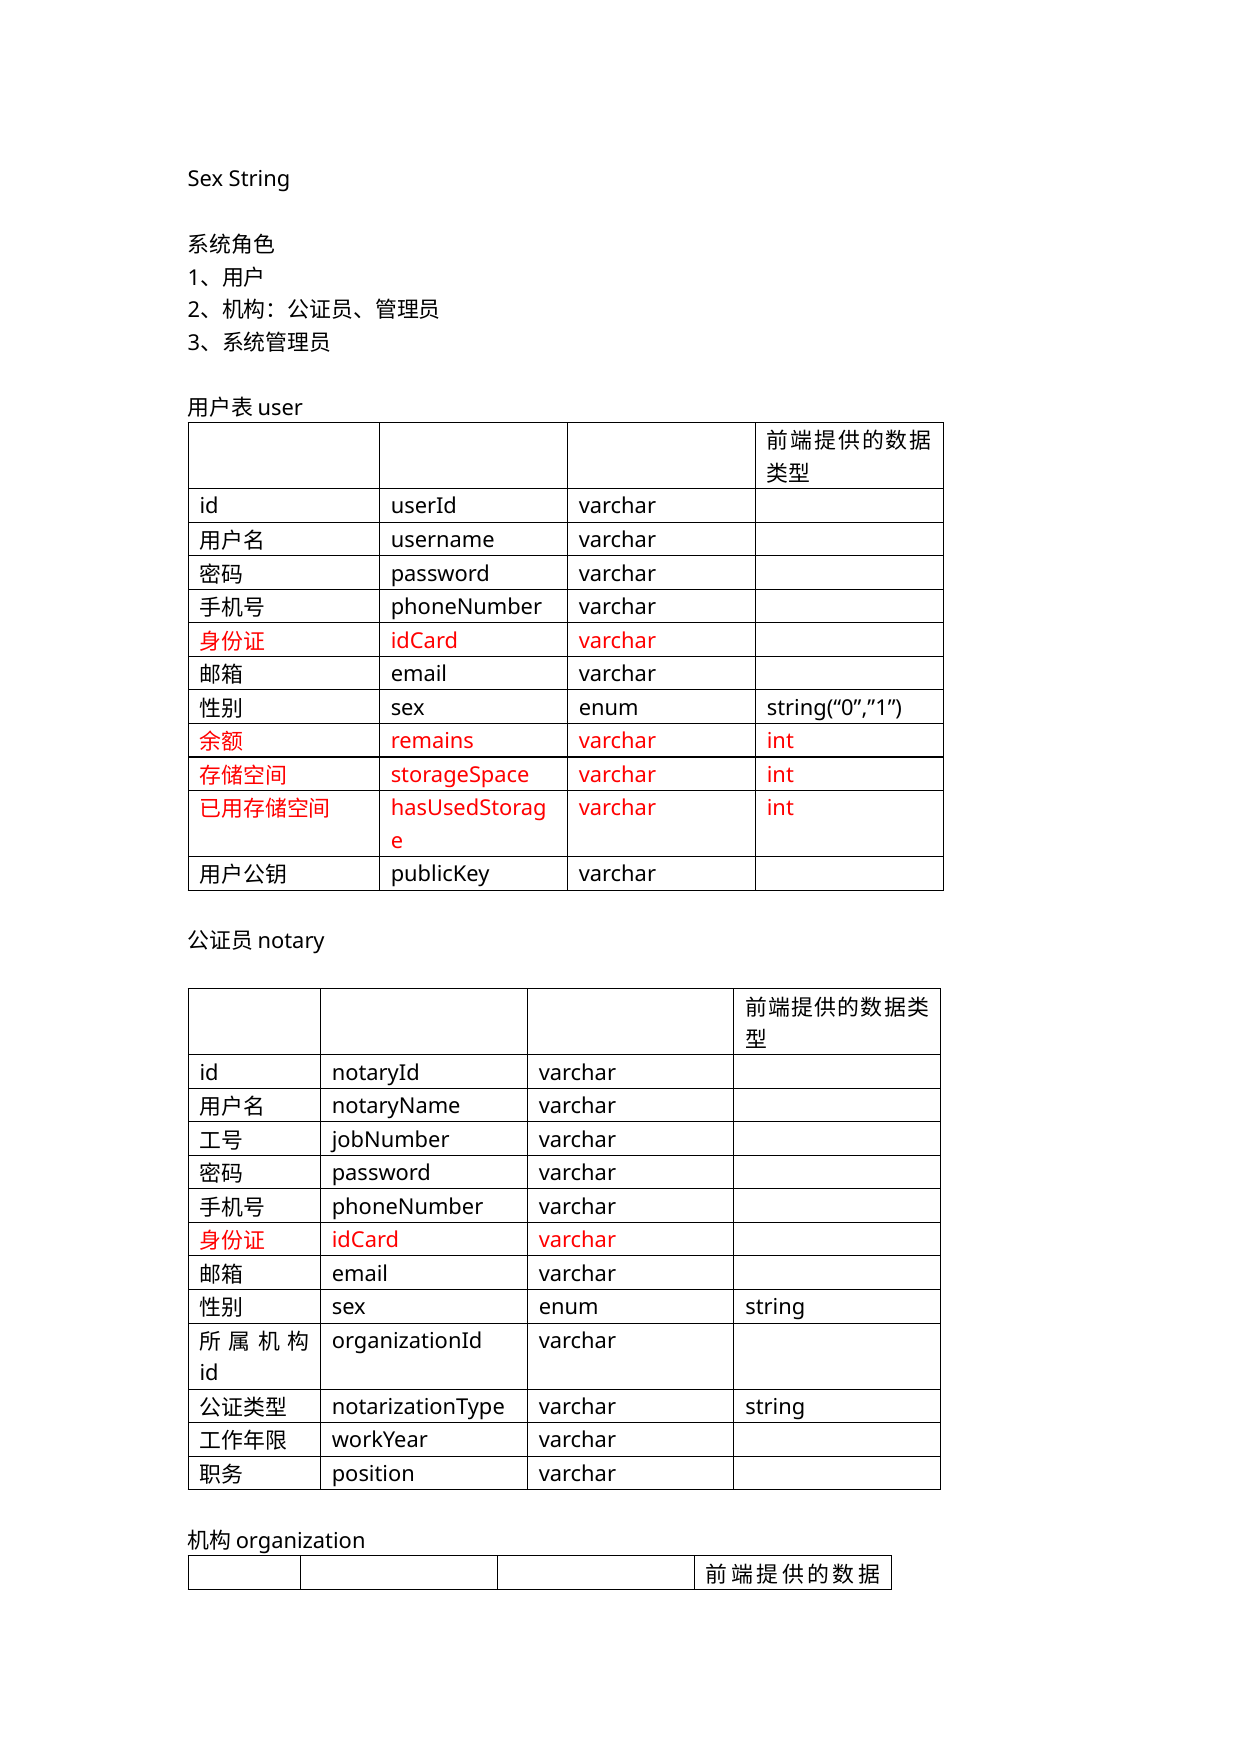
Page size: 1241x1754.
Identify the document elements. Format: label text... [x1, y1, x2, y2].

table_cell [756, 489, 943, 522]
table_header [568, 423, 755, 488]
table_cell [734, 1089, 940, 1121]
table_cell [756, 657, 943, 689]
table_cell 已用存储空间 [189, 791, 379, 856]
table_cell string [734, 1390, 940, 1422]
table_header [498, 1556, 694, 1589]
table_header [380, 423, 567, 488]
table_cell 用户公钥 [189, 857, 379, 889]
table_header [189, 423, 379, 488]
table_cell idCard [380, 623, 567, 656]
table_cell password [380, 556, 567, 589]
table_cell 邮箱 [189, 1256, 320, 1289]
table_cell 性别 [189, 690, 379, 723]
table_cell [734, 1055, 940, 1088]
table_cell varchar [528, 1089, 733, 1121]
table_cell [734, 1457, 940, 1489]
text 系统角色 [187, 227, 1053, 259]
table_cell [734, 1256, 940, 1289]
table_cell int [756, 724, 943, 756]
table_cell email [380, 657, 567, 689]
text 2、机构：公证员、管理员 [187, 292, 1053, 324]
table_cell varchar [568, 657, 755, 689]
table_cell remains [380, 724, 567, 756]
table_cell varchar [528, 1457, 733, 1489]
table_cell varchar [568, 724, 755, 756]
table_header [321, 989, 527, 1054]
table_cell enum [528, 1290, 733, 1322]
table_cell [734, 1122, 940, 1155]
table_cell idCard [321, 1223, 527, 1255]
table_cell varchar [568, 758, 755, 790]
table_cell organizationId [321, 1324, 527, 1388]
table_cell password [321, 1156, 527, 1188]
table_cell notarizationType [321, 1390, 527, 1422]
table_cell [756, 523, 943, 555]
table_cell 公证类型 [189, 1390, 320, 1422]
table_cell enum [568, 690, 755, 723]
table_cell [756, 623, 943, 656]
table_cell 余额 [189, 724, 379, 756]
table_cell varchar [528, 1055, 733, 1088]
table_cell [734, 1423, 940, 1456]
text 1、用户 [187, 259, 1053, 292]
table_cell [734, 1156, 940, 1188]
table_cell workYear [321, 1423, 527, 1456]
table_cell varchar [568, 857, 755, 889]
table_cell storageSpace [380, 758, 567, 790]
table_cell 手机号 [189, 1189, 320, 1222]
table_cell string [734, 1290, 940, 1322]
table_cell [756, 857, 943, 889]
table_cell 用户名 [189, 523, 379, 555]
table_cell id [189, 489, 379, 522]
table_cell 职务 [189, 1457, 320, 1489]
table_cell publicKey [380, 857, 567, 889]
table_header 前端提供的数据类型 [734, 989, 940, 1054]
table_cell hasUsedStorage [380, 791, 567, 856]
table_cell varchar [528, 1189, 733, 1222]
table_cell varchar [568, 489, 755, 522]
table_cell 身份证 [189, 1223, 320, 1255]
table_cell sex [380, 690, 567, 723]
table_cell varchar [528, 1324, 733, 1388]
table_cell phoneNumber [380, 590, 567, 622]
table_header [189, 989, 320, 1054]
table_cell varchar [568, 556, 755, 589]
table_cell varchar [528, 1423, 733, 1456]
table_cell 密码 [189, 1156, 320, 1188]
table_cell 手机号 [189, 590, 379, 622]
table_cell position [321, 1457, 527, 1489]
text Sex String [187, 162, 1053, 194]
table_cell int [756, 791, 943, 856]
table_cell varchar [568, 791, 755, 856]
text 机构organization [187, 1523, 1053, 1555]
table_cell notaryName [321, 1089, 527, 1121]
table_header [189, 1556, 300, 1589]
table_cell [756, 590, 943, 622]
table_cell email [321, 1256, 527, 1289]
table_cell 性别 [189, 1290, 320, 1322]
table_cell varchar [528, 1156, 733, 1188]
text 用户表user [187, 389, 1053, 422]
table_cell jobNumber [321, 1122, 527, 1155]
table_cell varchar [568, 523, 755, 555]
table_cell 工作年限 [189, 1423, 320, 1456]
table_cell varchar [528, 1122, 733, 1155]
table_cell int [756, 758, 943, 790]
table_cell string(“0”,”1”) [756, 690, 943, 723]
table_header [528, 989, 733, 1054]
table_cell id [189, 1055, 320, 1088]
table_header 前端提供的数据类型 [695, 1556, 891, 1589]
table_cell varchar [528, 1256, 733, 1289]
table_cell varchar [528, 1390, 733, 1422]
table_cell userId [380, 489, 567, 522]
table_cell 所属机构id [189, 1324, 320, 1388]
table_cell varchar [568, 590, 755, 622]
table_cell varchar [568, 623, 755, 656]
table_cell 邮箱 [189, 657, 379, 689]
text 3、系统管理员 [187, 324, 1053, 357]
table_cell 身份证 [189, 623, 379, 656]
table_cell [734, 1324, 940, 1388]
table_header 前端提供的数据类型 [756, 423, 943, 488]
table_cell notaryId [321, 1055, 527, 1088]
table_cell sex [321, 1290, 527, 1322]
table_cell 密码 [189, 556, 379, 589]
table_cell [756, 556, 943, 589]
text 公证员notary [187, 923, 1053, 956]
table_cell 工号 [189, 1122, 320, 1155]
table_header [301, 1556, 497, 1589]
table_cell username [380, 523, 567, 555]
table_cell [734, 1189, 940, 1222]
table_cell varchar [528, 1223, 733, 1255]
table_cell 存储空间 [189, 758, 379, 790]
table_cell 用户名 [189, 1089, 320, 1121]
table_cell phoneNumber [321, 1189, 527, 1222]
table_cell [734, 1223, 940, 1255]
